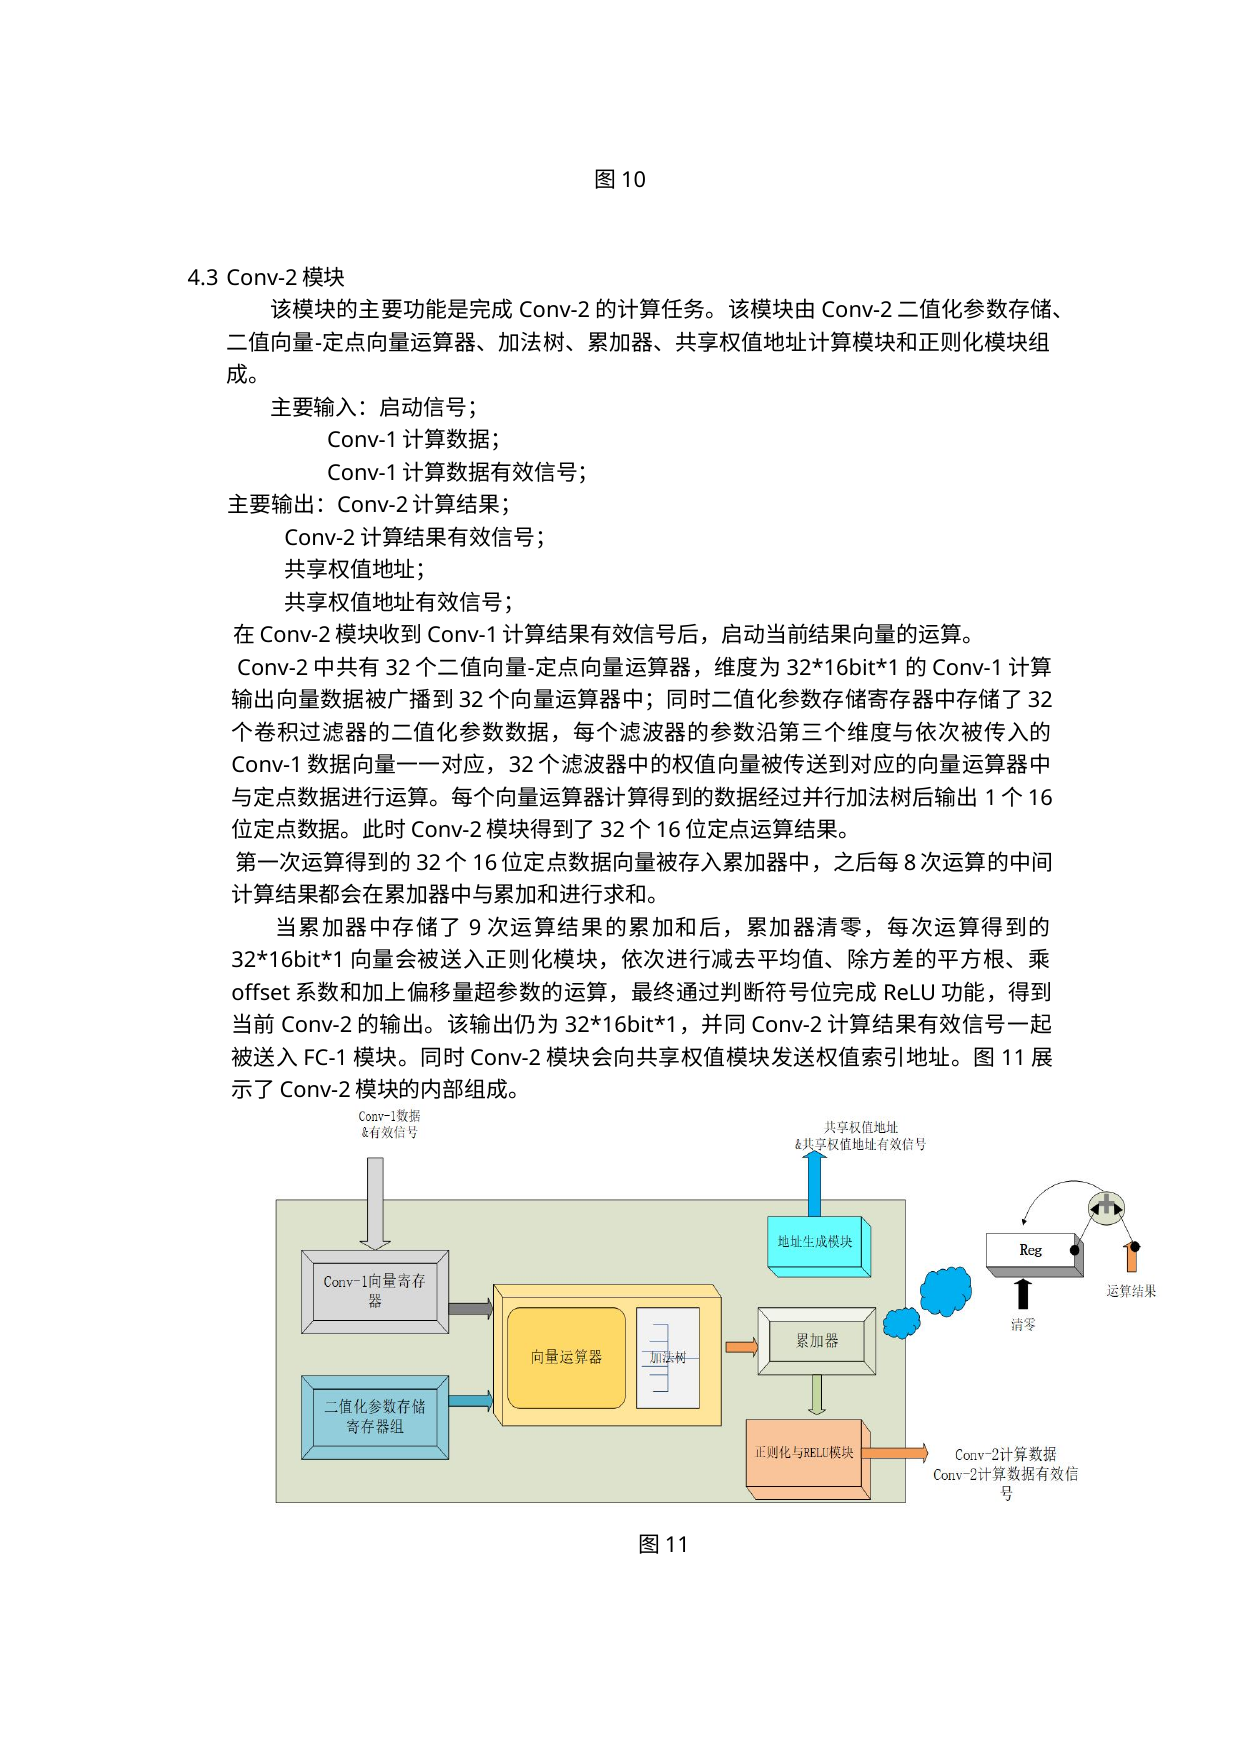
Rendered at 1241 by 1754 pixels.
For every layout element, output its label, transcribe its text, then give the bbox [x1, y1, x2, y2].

list 该模块的主要功能是完成Conv-2的计算任务。该模块由Conv-2二值化参数存储、二值向量-定点向量运算器、加法树、累加器、共享权值地址计算模块和正则化模块组成。 [226, 292, 1053, 389]
text 当累加器中存储了9次运算结果的累加和后，累加器清零，每次运算得到的32*16bit*1向量会被送入正则化模块，依次进行减去平均值、除方差的平方根、乘offset系数和加上偏移量超参数的运算，最终通过判断符号位完成ReLU功能，得到当前Conv-2的输出。该输出仍为32*16bit*1，并同Conv-2计算结果有效信号一起被送入FC-1模块。同时Conv-2模块会向共享权值模块发送权值索引地址。图11展示了Conv-2模块的内部组成。 [231, 909, 1053, 1104]
list Conv-1计算数据； [226, 422, 1053, 454]
picture [275, 1104, 1163, 1510]
text 在Conv-2模块收到Conv-1计算结果有效信号后，启动当前结果向量的运算。 [187, 617, 1053, 649]
list Conv-1计算数据有效信号； [226, 454, 1053, 487]
text Conv-2计算结果有效信号； [187, 519, 1053, 552]
text 共享权值地址； [187, 552, 1053, 584]
text 共享权值地址有效信号； [187, 584, 1053, 617]
text 第一次运算得到的32个16位定点数据向量被存入累加器中，之后每8次运算的中间计算结果都会在累加器中与累加和进行求和。 [187, 844, 1053, 909]
text Conv-2中共有32个二值向量-定点向量运算器，维度为32*16bit*1的Conv-1计算输出向量数据被广播到32个向量运算器中；同时二值化参数存储寄存器中存储了32个卷积过滤器的二值化参数数据，每个滤波器的参数沿第三个维度与依次被传入的Conv-1数据向量一一对应，32个滤波器中的权值向量被传送到对应的向量运算器中与定点数据进行运算。每个向量运算器计算得到的数据经过并行加法树后输出1个16位定点数据。此时Conv-2模块得到了32个16位定点运算结果。 [187, 649, 1053, 844]
text 主要输出：Conv-2计算结果； [187, 487, 1053, 519]
list 主要输入：启动信号； [226, 389, 1053, 422]
list Conv-2模块 [187, 259, 1053, 292]
text 图11 [231, 1527, 1053, 1559]
text 图10 [187, 162, 1053, 194]
